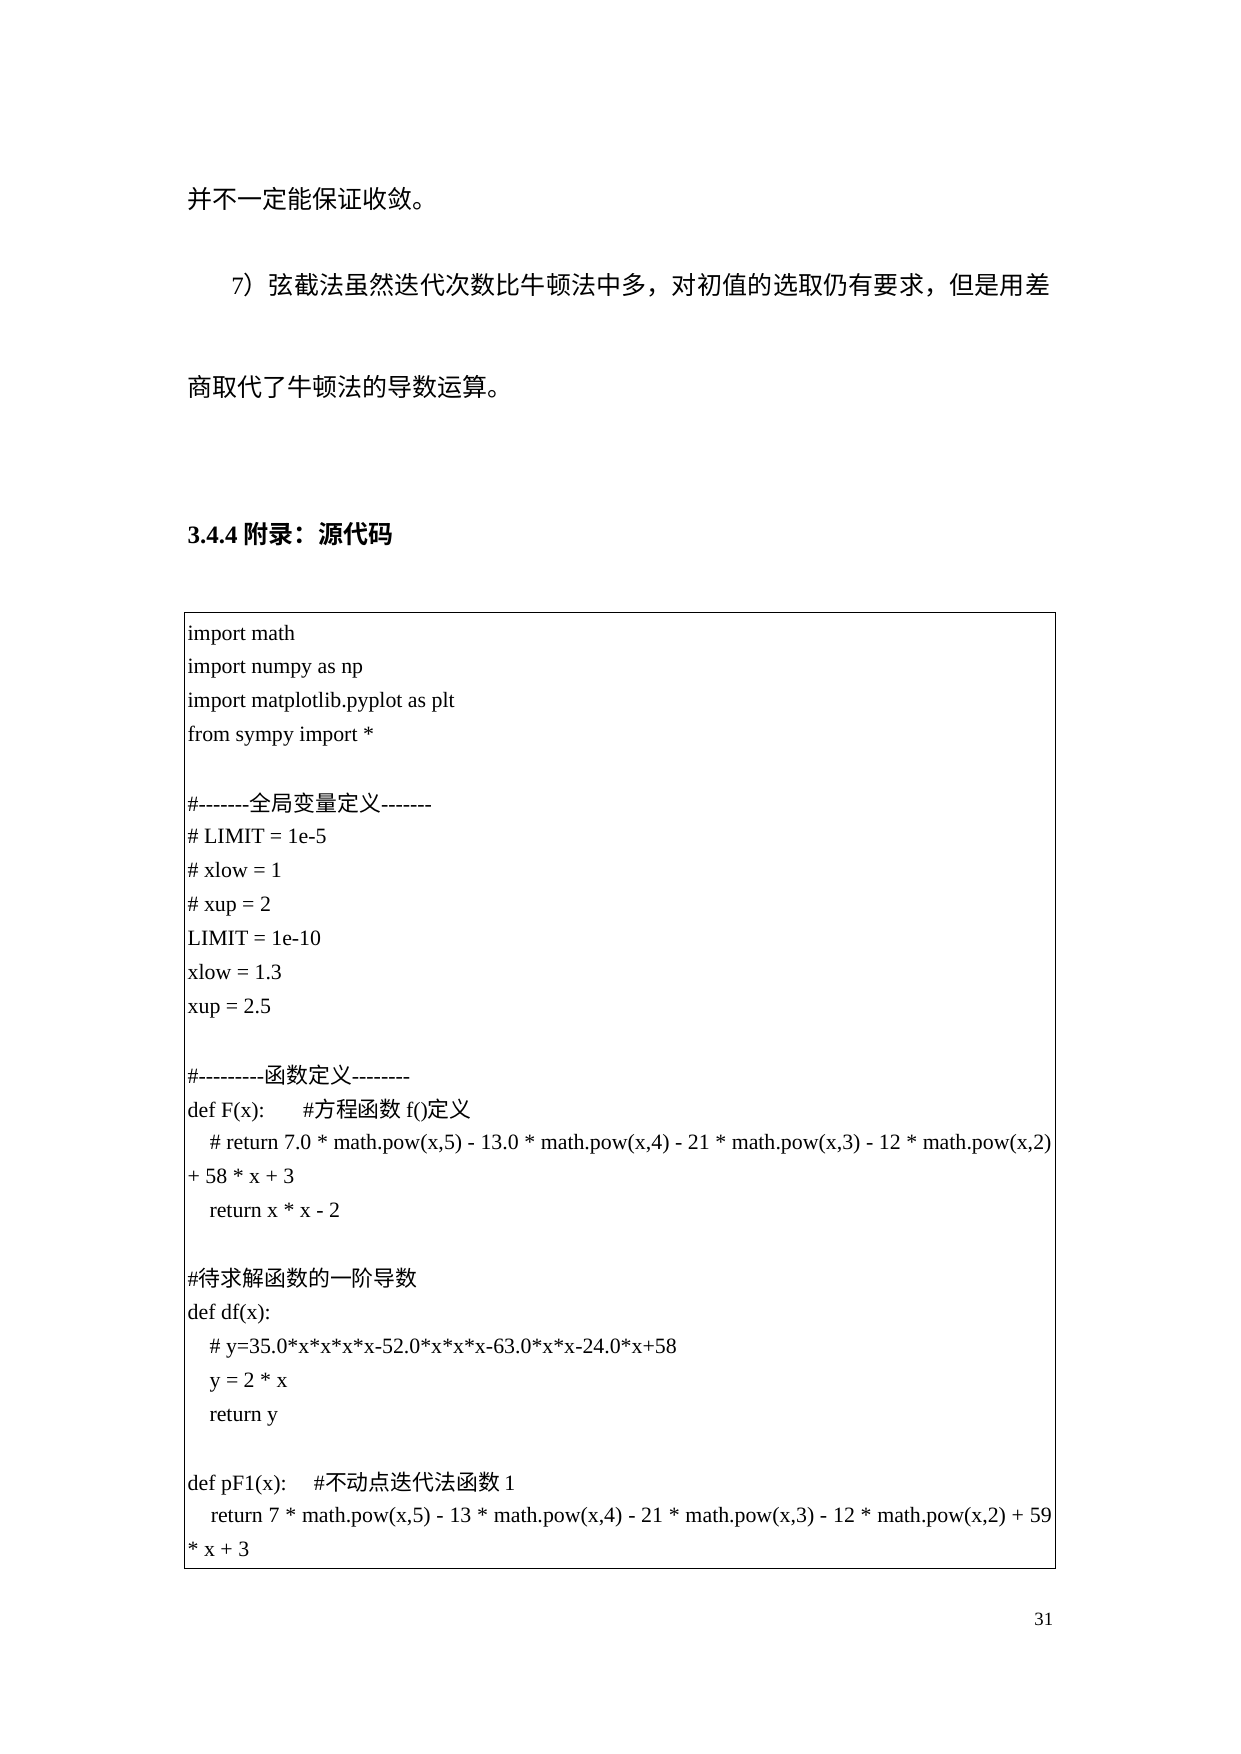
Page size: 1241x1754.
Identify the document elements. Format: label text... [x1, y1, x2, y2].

text y = 2 * x [187, 1362, 1053, 1396]
text # xlow = 1 [187, 853, 1053, 887]
text # return 7.0 * math.pow(x,5) - 13.0 * math.pow(x,4) - 21 * math.pow(x,3) - 12 * math.pow(x,2) + 58 * x + 3 [187, 1124, 1053, 1192]
subtitle 3.4.4 附录：源代码 [187, 499, 1053, 567]
text xlow = 1.3 [187, 955, 1053, 989]
text #待求解函数的一阶导数 [187, 1260, 1053, 1294]
text return y [187, 1396, 1053, 1430]
text def F(x): #方程函数f()定义 [187, 1091, 1053, 1124]
text import matplotlib.pyplot as plt [187, 683, 1053, 717]
text import numpy as np [187, 649, 1053, 683]
text def df(x): [187, 1294, 1053, 1328]
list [187, 164, 1053, 232]
text #---------函数定义-------- [187, 1057, 1053, 1091]
text #-------全局变量定义------- [187, 785, 1053, 819]
list 弦截法虽然迭代次数比牛顿法中多，对初值的选取仍有要求，但是用差商取代了牛顿法的导数运算。 [187, 250, 1053, 420]
text # y=35.0*x*x*x*x-52.0*x*x*x-63.0*x*x-24.0*x+58 [187, 1328, 1053, 1362]
text from sympy import * [187, 717, 1053, 751]
text xup = 2.5 [187, 989, 1053, 1023]
text return 7 * math.pow(x,5) - 13 * math.pow(x,4) - 21 * math.pow(x,3) - 12 * math.pow(x,2) + 59 * x + 3 [185, 1495, 1055, 1568]
text # xup = 2 [187, 887, 1053, 921]
text LIMIT = 1e-10 [187, 921, 1053, 955]
text # LIMIT = 1e-5 [187, 819, 1053, 853]
text def pF1(x): #不动点迭代法函数1 [187, 1464, 1053, 1495]
text import math [185, 613, 1055, 649]
text return x * x - 2 [187, 1192, 1053, 1226]
